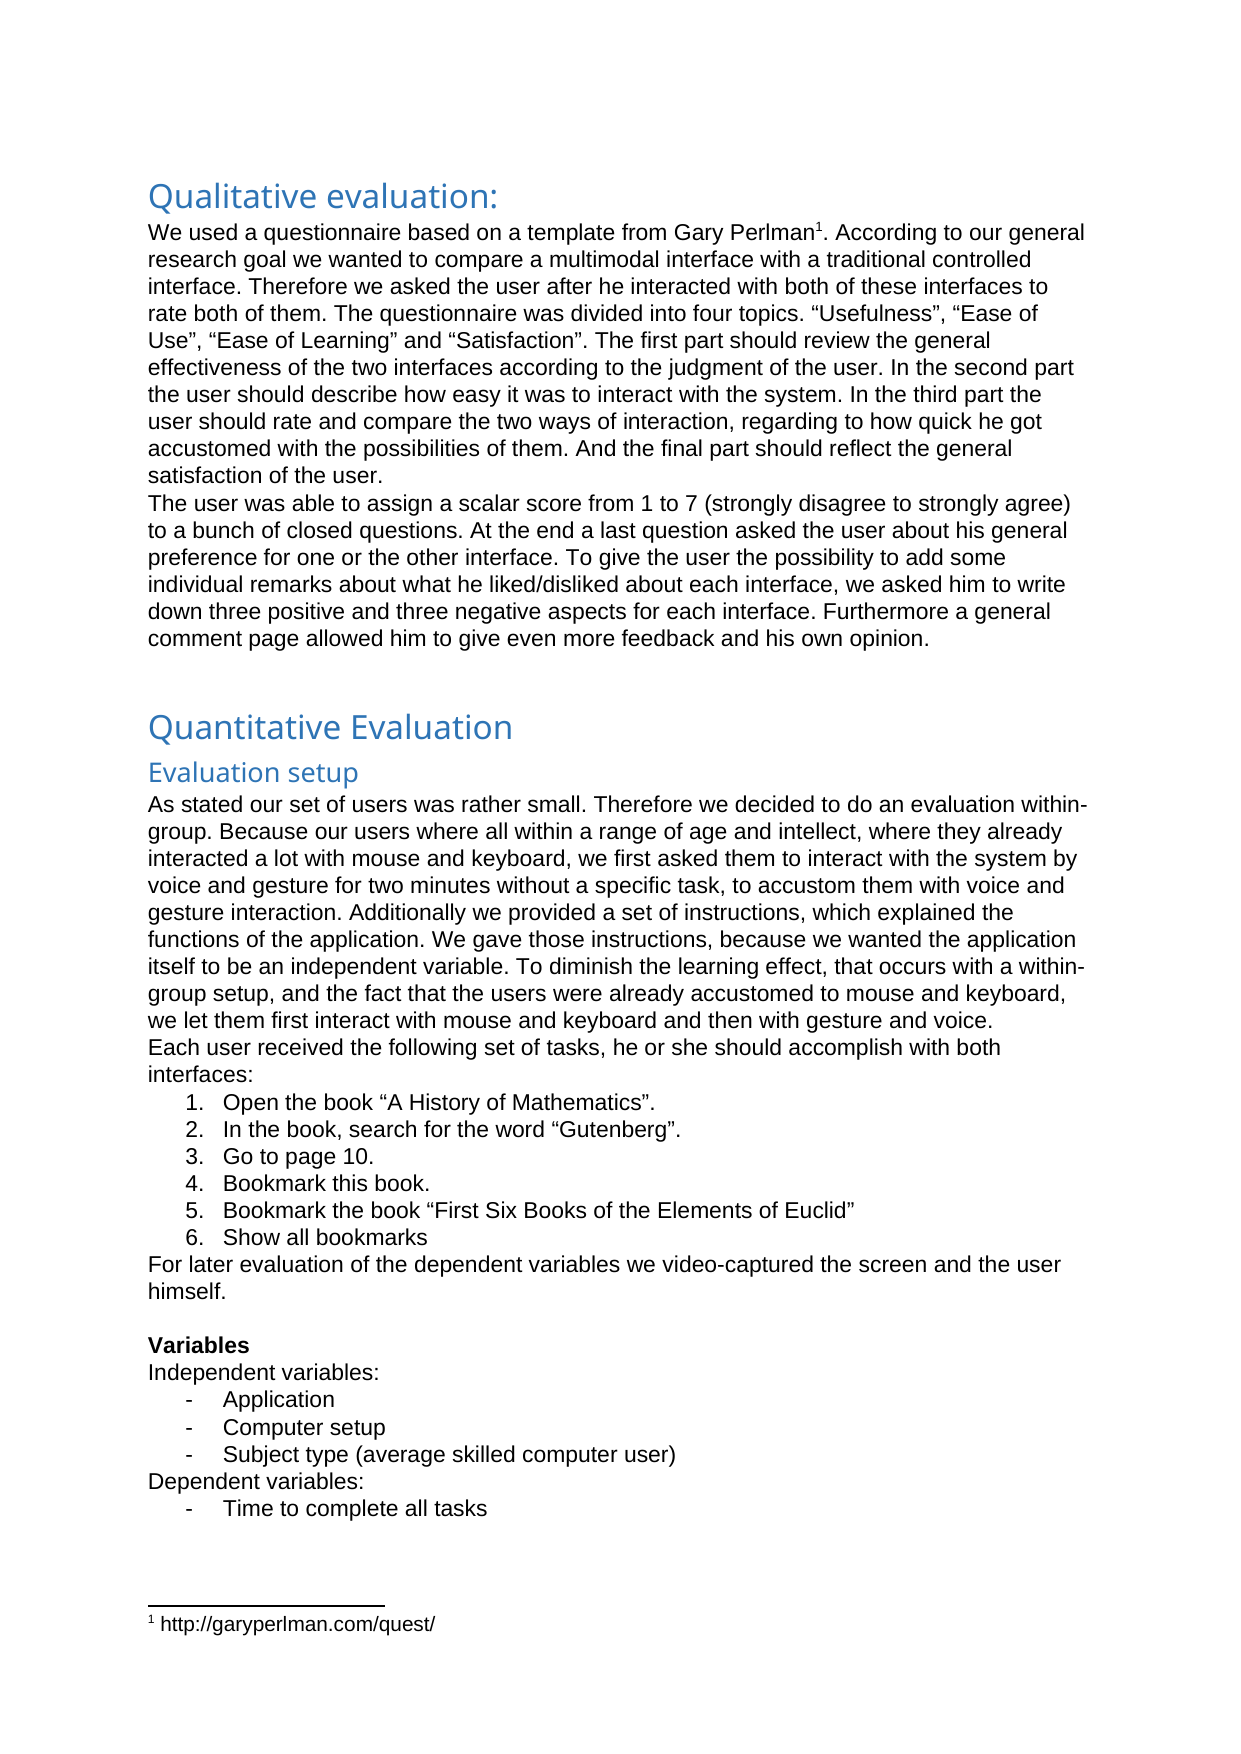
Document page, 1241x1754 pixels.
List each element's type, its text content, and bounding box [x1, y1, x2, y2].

text Dependent variables: [148, 1467, 1093, 1494]
text The user was able to assign a scalar score from 1 to 7 (strongly disagree to strongly agree) to a bunch of closed questions. At the end a last question asked the user about his general preference for one or the other interface. To give the user the possibility to add some individual remarks about what he liked/disliked about each interface, we asked him to write down three positive and three negative aspects for each interface. Furthermore a general comment page allowed him to give even more feedback and his own opinion. [148, 489, 1093, 651]
list In the book, search for the word “Gutenberg”. [185, 1115, 1093, 1142]
list Show all bookmarks [185, 1223, 1093, 1250]
list Computer setup [185, 1413, 1093, 1440]
list Go to page 10. [185, 1142, 1093, 1169]
text Each user received the following set of tasks, he or she should accomplish with both interfaces: [148, 1034, 1093, 1088]
subtitle Quantitative Evaluation [148, 703, 1093, 749]
subtitle Evaluation setup [148, 753, 1093, 790]
list Bookmark the book “First Six Books of the Elements of Euclid” [185, 1196, 1093, 1223]
list Time to complete all tasks [185, 1494, 1093, 1521]
subtitle Qualitative evaluation: [148, 173, 1093, 218]
text Independent variables: [148, 1359, 1093, 1386]
text Variables [148, 1332, 1093, 1359]
list Application [185, 1386, 1093, 1413]
list Bookmark this book. [185, 1169, 1093, 1196]
text As stated our set of users was rather small. Therefore we decided to do an evaluation within-group. Because our users where all within a range of age and intellect, where they already interacted a lot with mouse and keyboard, we first asked them to interact with the system by voice and gesture for two minutes without a specific task, to accustom them with voice and gesture interaction. Additionally we provided a set of instructions, which explained the functions of the application. We gave those instructions, because we wanted the application itself to be an independent variable. To diminish the learning effect, that occurs with a within-group setup, and the fact that the users were already accustomed to mouse and keyboard, we let them first interact with mouse and keyboard and then with gesture and voice. [148, 790, 1093, 1034]
text We used a questionnaire based on a template from Gary Perlman. According to our general research goal we wanted to compare a multimodal interface with a traditional controlled interface. Therefore we asked the user after he interacted with both of these interfaces to rate both of them. The questionnaire was divided into four topics. “Usefulness”, “Ease of Use”, “Ease of Learning” and “Satisfaction”. The first part should review the general effectiveness of the two interfaces according to the judgment of the user. In the second part the user should describe how easy it was to interact with the system. In the third part the user should rate and compare the two ways of interaction, regarding to how quick he got accustomed with the possibilities of them. And the final part should reflect the general satisfaction of the user. [148, 218, 1093, 489]
list Open the book “A History of Mathematics”. [185, 1088, 1093, 1115]
list Subject type (average skilled computer user) [185, 1440, 1093, 1467]
text For later evaluation of the dependent variables we video-captured the screen and the user himself. [148, 1250, 1093, 1304]
